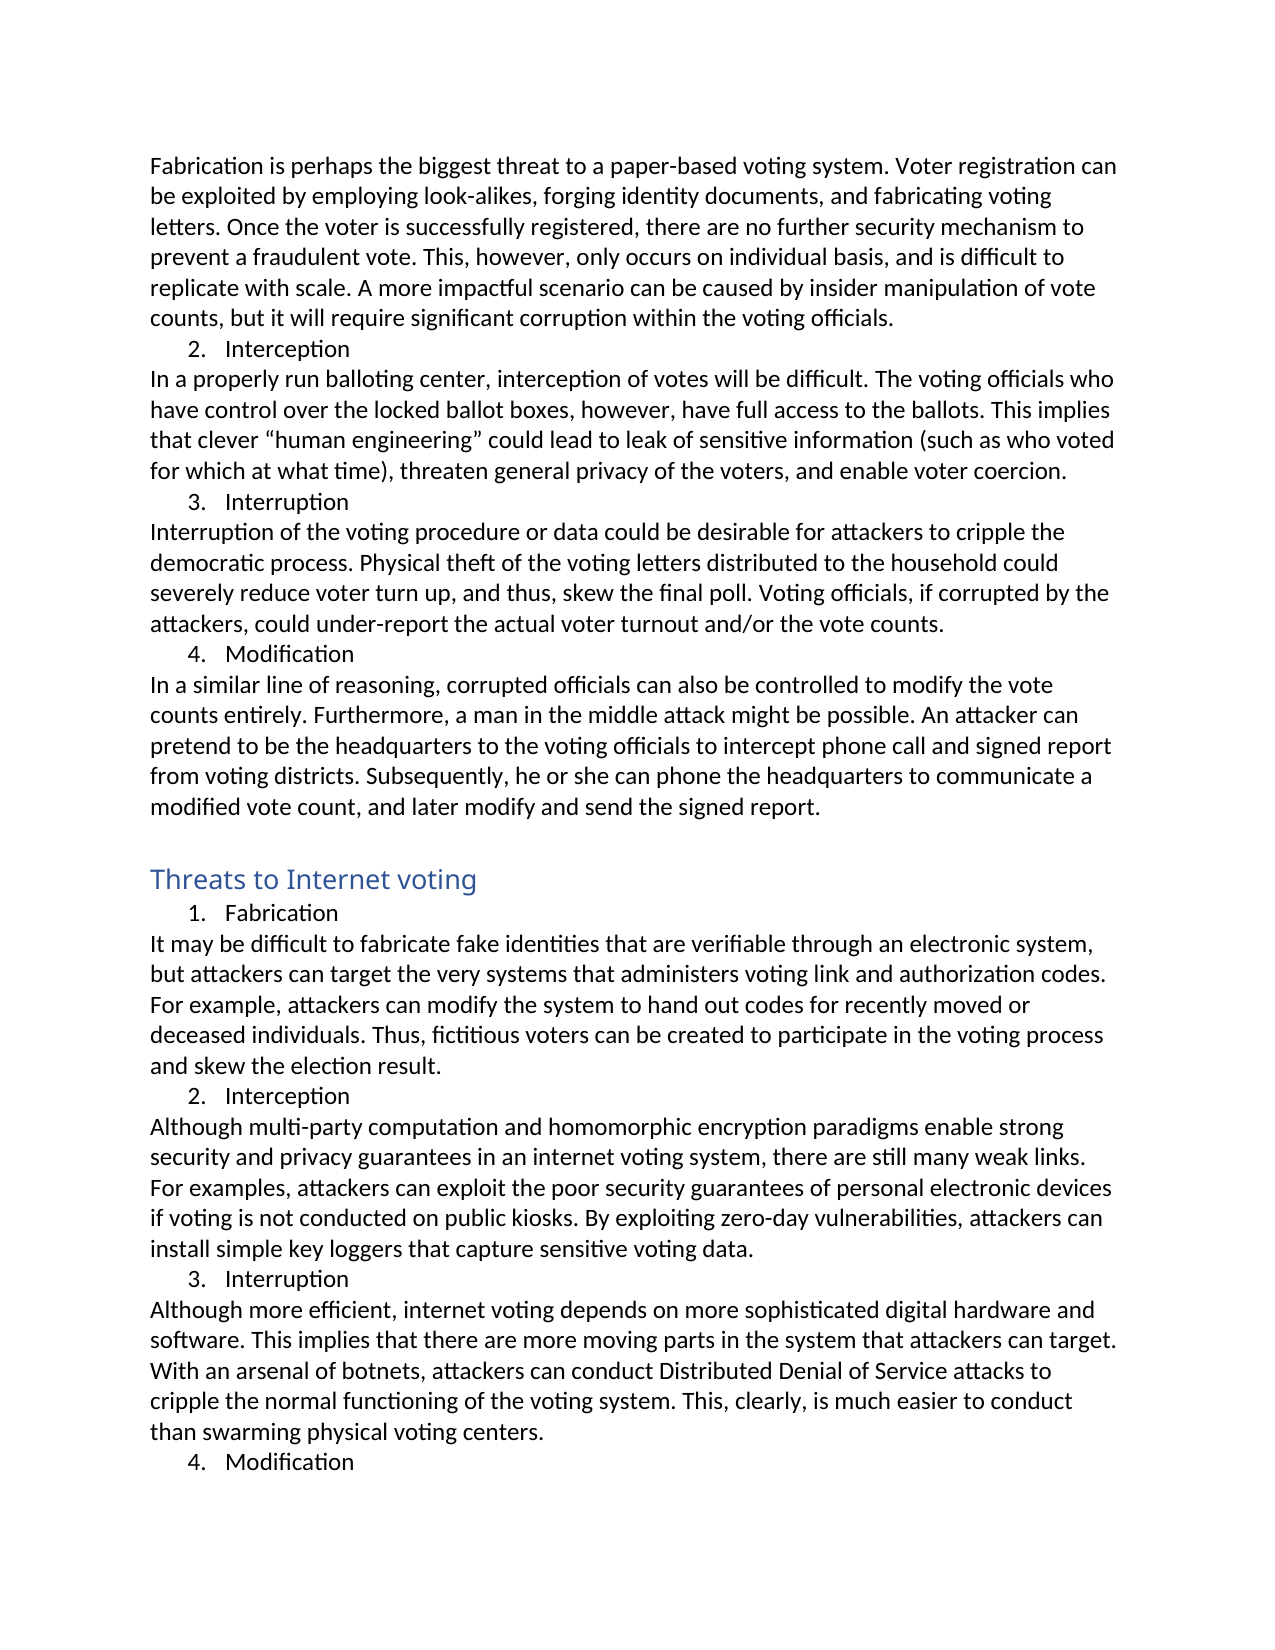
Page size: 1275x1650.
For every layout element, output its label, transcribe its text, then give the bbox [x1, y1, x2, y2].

list Interruption [187, 1263, 1125, 1294]
text Fabrication is perhaps the biggest threat to a paper-based voting system. Voter registration can be exploited by employing look-alikes, forging identity documents, and fabricating voting letters. Once the voter is successfully registered, there are no further security mechanism to prevent a fraudulent vote. This, however, only occurs on individual basis, and is difficult to replicate with scale. A more impactful scenario can be caused by insider manipulation of vote counts, but it will require significant corruption within the voting officials. [150, 150, 1125, 333]
text In a similar line of reasoning, corrupted officials can also be controlled to modify the vote counts entirely. Furthermore, a man in the middle attack might be possible. An attacker can pretend to be the headquarters to the voting officials to intercept phone call and signed report from voting districts. Subsequently, he or she can phone the headquarters to communicate a modified vote count, and later modify and send the signed report. [150, 669, 1125, 821]
text Although multi-party computation and homomorphic encryption paradigms enable strong security and privacy guarantees in an internet voting system, there are still many weak links. For examples, attackers can exploit the poor security guarantees of personal electronic devices if voting is not conducted on public kiosks. By exploiting zero-day vulnerabilities, attackers can install simple key loggers that capture sensitive voting data. [150, 1111, 1125, 1263]
list Modification [187, 638, 1125, 669]
text Although more efficient, internet voting depends on more sophisticated digital hardware and software. This implies that there are more moving parts in the system that attackers can target. With an arsenal of botnets, attackers can conduct Distributed Denial of Service attacks to cripple the normal functioning of the voting system. This, clearly, is much easier to conduct than swarming physical voting centers. [150, 1294, 1125, 1447]
text It may be difficult to fabricate fake identities that are verifiable through an electronic system, but attackers can target the very systems that administers voting link and authorization codes. For example, attackers can modify the system to hand out codes for recently moved or deceased individuals. Thus, fictitious voters can be created to participate in the voting process and skew the election result. [150, 928, 1125, 1080]
text In a properly run balloting center, interception of votes will be difficult. The voting officials who have control over the locked ballot boxes, however, have full access to the ballots. This implies that clever “human engineering” could lead to leak of sensitive information (such as who voted for which at what time), threaten general privacy of the voters, and enable voter coercion. [150, 364, 1125, 486]
list Interception [187, 333, 1125, 364]
subtitle Threats to Internet voting [150, 860, 1125, 897]
text Interruption of the voting procedure or data could be desirable for attackers to cripple the democratic process. Physical theft of the voting letters distributed to the household could severely reduce voter turn up, and thus, skew the final poll. Voting officials, if corrupted by the attackers, could under-report the actual voter turnout and/or the vote counts. [150, 516, 1125, 638]
list Interruption [187, 486, 1125, 516]
list Modification [187, 1447, 1125, 1477]
list Interception [187, 1080, 1125, 1111]
list Fabrication [187, 897, 1125, 928]
